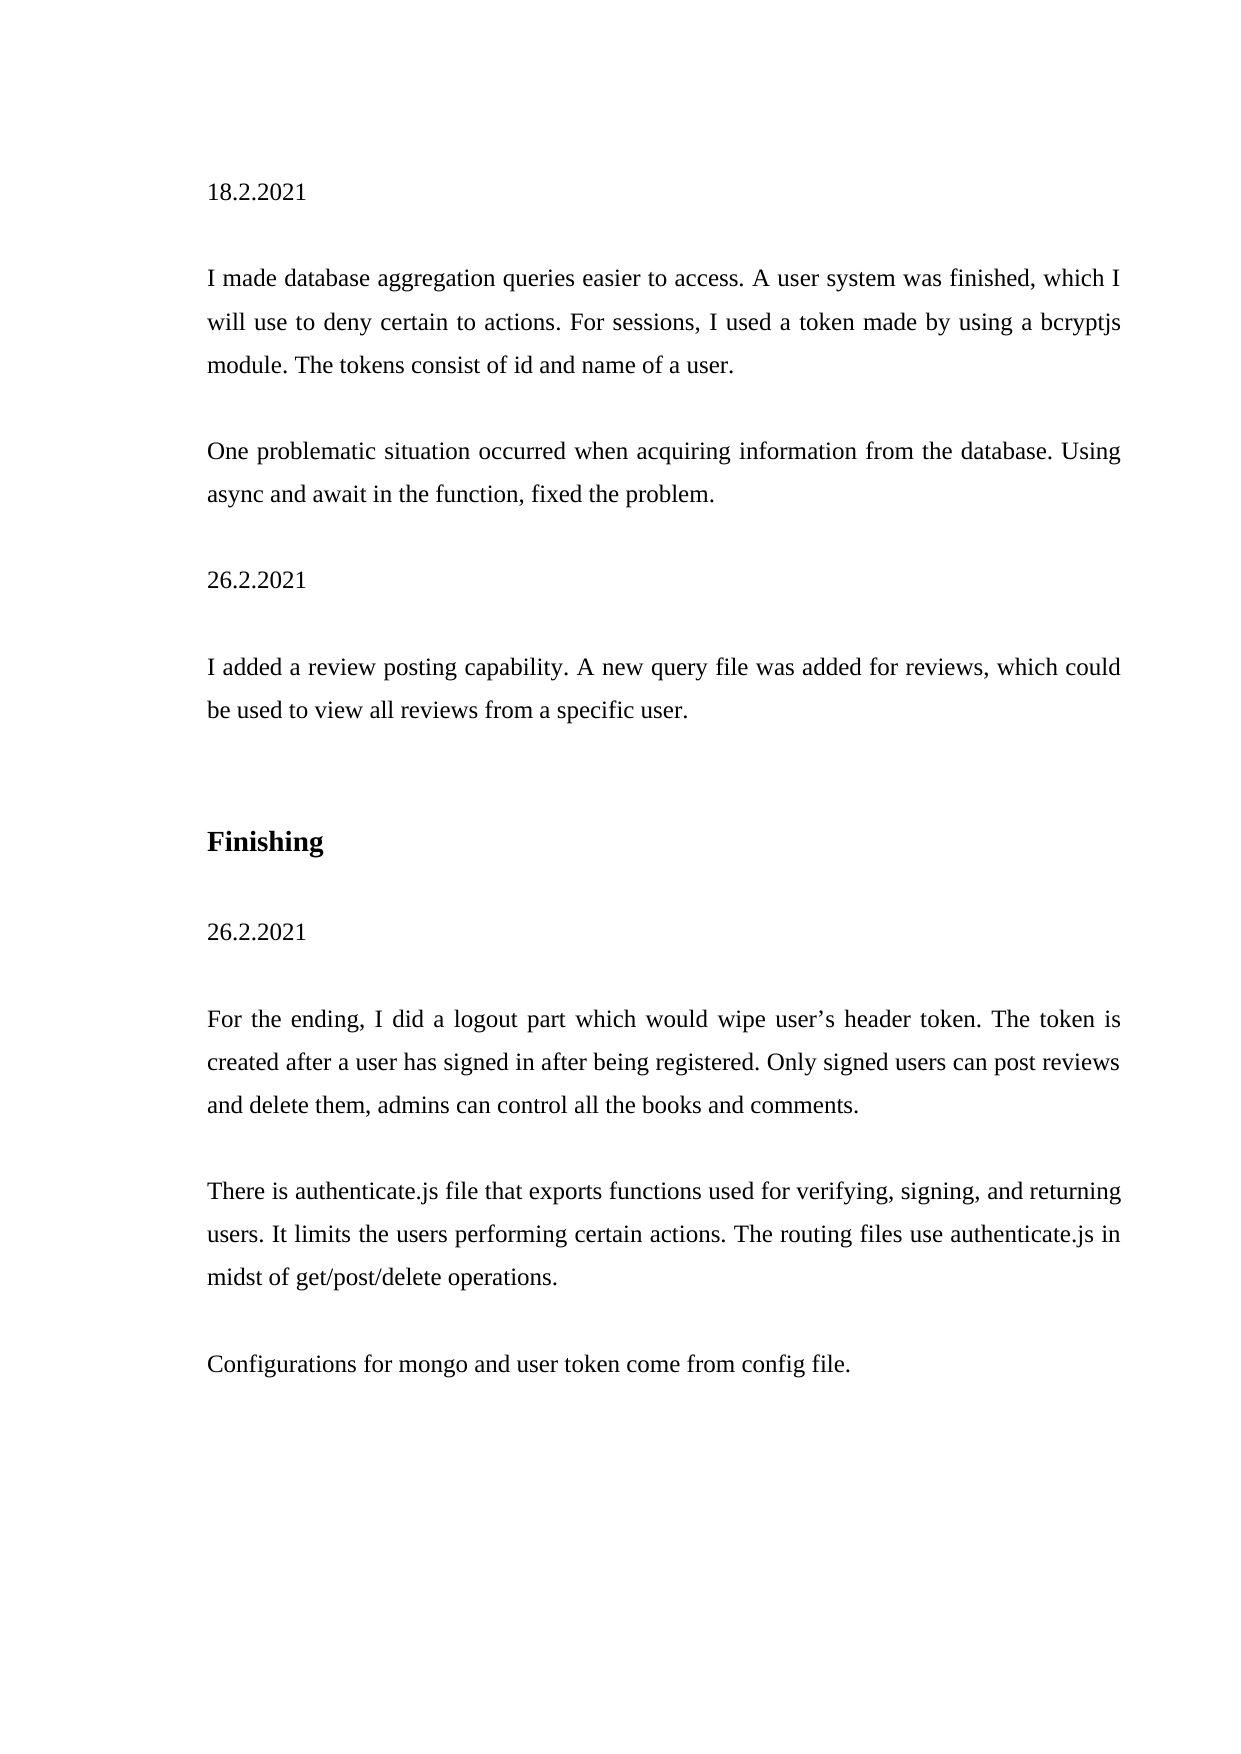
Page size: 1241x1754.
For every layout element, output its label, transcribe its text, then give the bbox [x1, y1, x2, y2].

text One problematic situation occurred when acquiring information from the database. Using async and await in the function, fixed the problem. [207, 436, 1122, 508]
text Finishing [207, 824, 1122, 858]
text I added a review posting capability. A new query file was added for reviews, which could be used to view all reviews from a specific user. [207, 652, 1122, 723]
text There is authenticate.js file that exports functions used for verifying, signing, and returning users. It limits the users performing certain actions. The routing files use authenticate.js in midst of get/post/delete operations. [207, 1176, 1122, 1291]
text 26.2.2021 [207, 565, 1122, 594]
text 26.2.2021 [207, 917, 1122, 946]
text Configurations for mongo and user token come from config file. [207, 1349, 1122, 1377]
text For the ending, I did a logout part which would wipe user’s header token. The token is created after a user has signed in after being registered. Only signed users can post reviews and delete them, admins can control all the books and comments. [207, 1004, 1122, 1119]
text I made database aggregation queries easier to access. A user system was finished, which I will use to deny certain to actions. For sessions, I used a token made by using a bcryptjs module. The tokens consist of id and name of a user. [207, 263, 1122, 378]
text 18.2.2021 [207, 177, 1122, 206]
